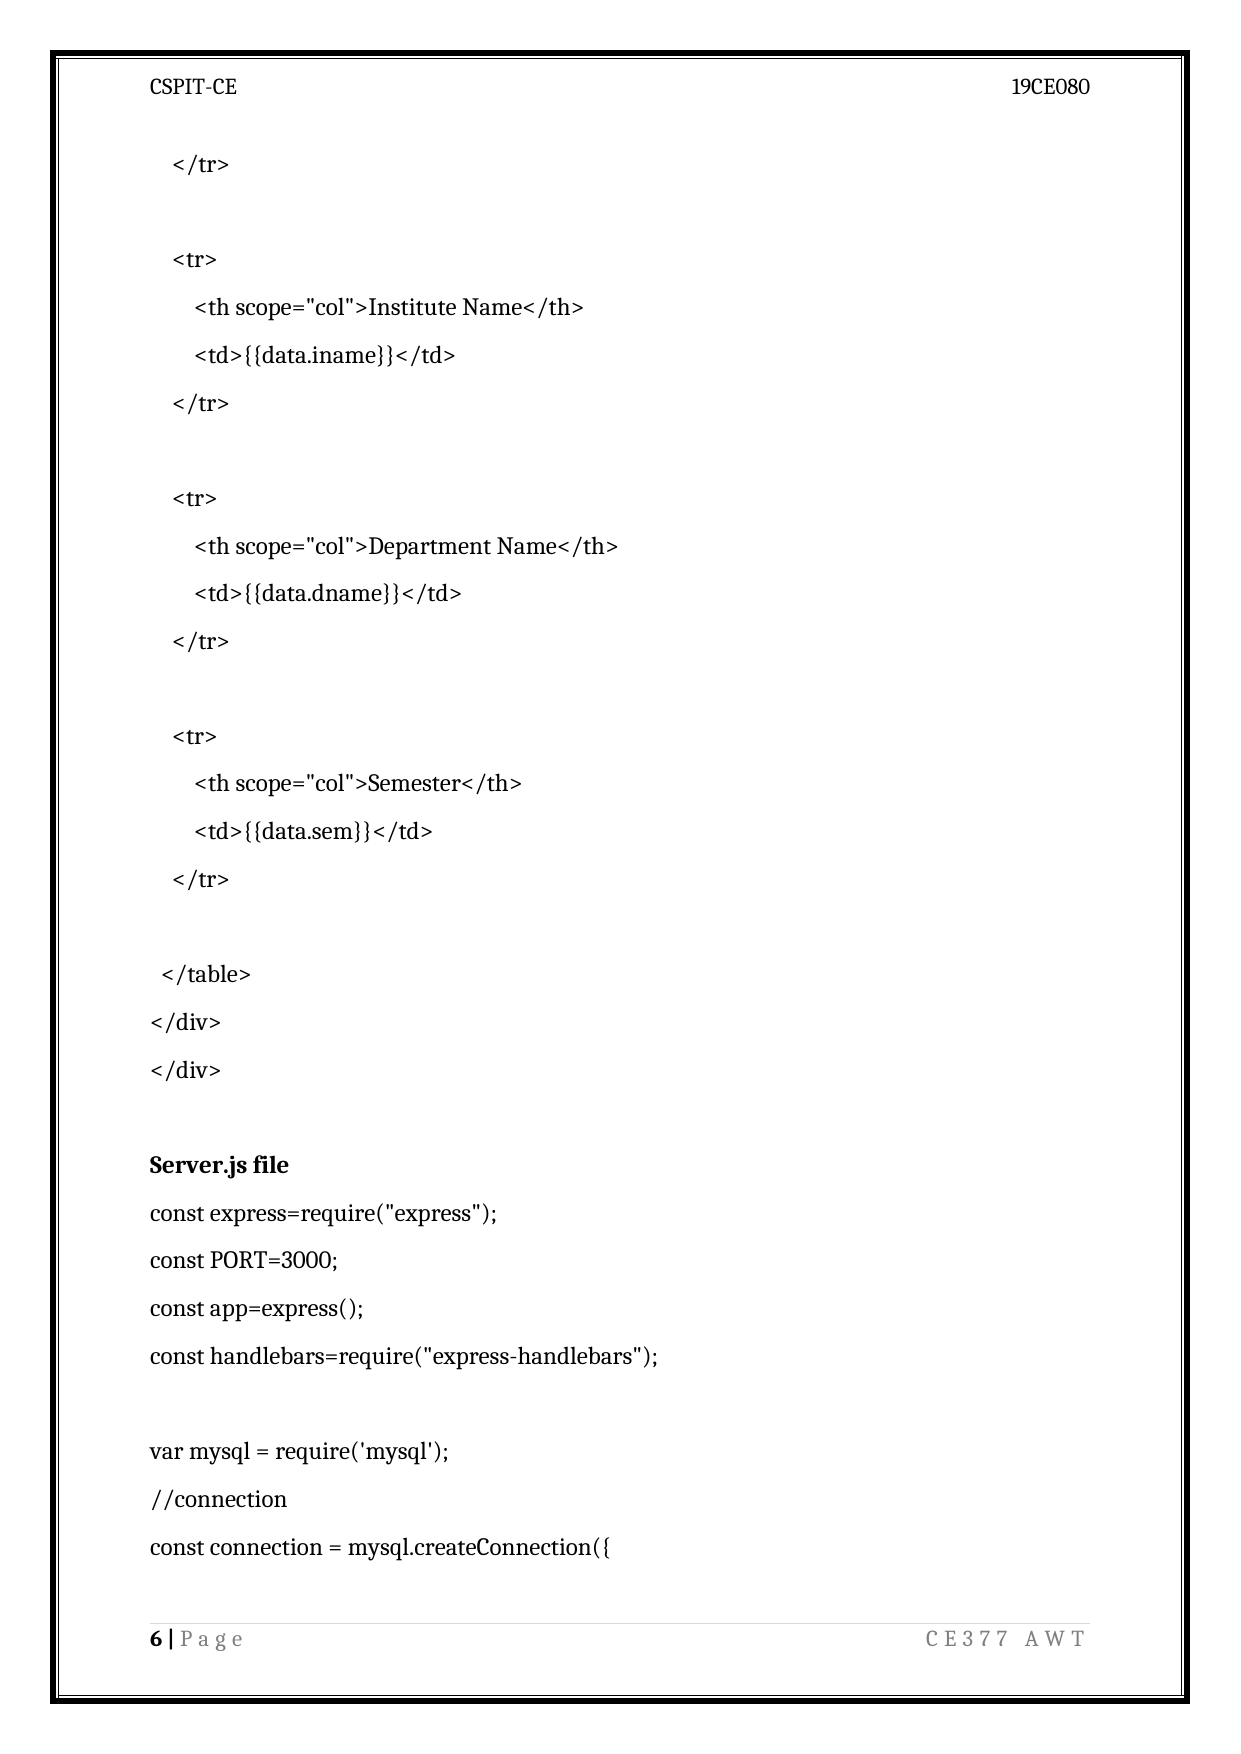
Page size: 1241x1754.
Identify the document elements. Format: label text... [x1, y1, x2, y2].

text </tr> [150, 865, 1090, 893]
text <th scope="col">Department Name</th> [150, 532, 1090, 560]
text </tr> [150, 388, 1090, 417]
text //connection [150, 1485, 1090, 1514]
text <th scope="col">Semester</th> [150, 769, 1090, 798]
text const PORT=3000; [150, 1246, 1090, 1275]
text const express=require("express"); [150, 1199, 1090, 1227]
text <tr> [150, 722, 1090, 750]
text const app=express(); [150, 1294, 1090, 1323]
text <td>{{data.dname}}</td> [150, 579, 1090, 608]
text var mysql = require('mysql'); [150, 1437, 1090, 1466]
text <th scope="col">Institute Name</th> [150, 293, 1090, 322]
text <tr> [150, 484, 1090, 513]
text </div> [150, 1056, 1090, 1084]
text Server.js file [150, 1151, 1090, 1180]
text </tr> [150, 150, 1090, 179]
text <td>{{data.sem}}</td> [150, 817, 1090, 846]
text const handlebars=require("express-handlebars"); [150, 1342, 1090, 1371]
text <tr> [150, 245, 1090, 274]
text <td>{{data.iname}}</td> [150, 341, 1090, 369]
text </table> [150, 960, 1090, 989]
text const connection = mysql.createConnection({ [150, 1533, 1090, 1561]
text </tr> [150, 627, 1090, 656]
text </div> [150, 1008, 1090, 1037]
